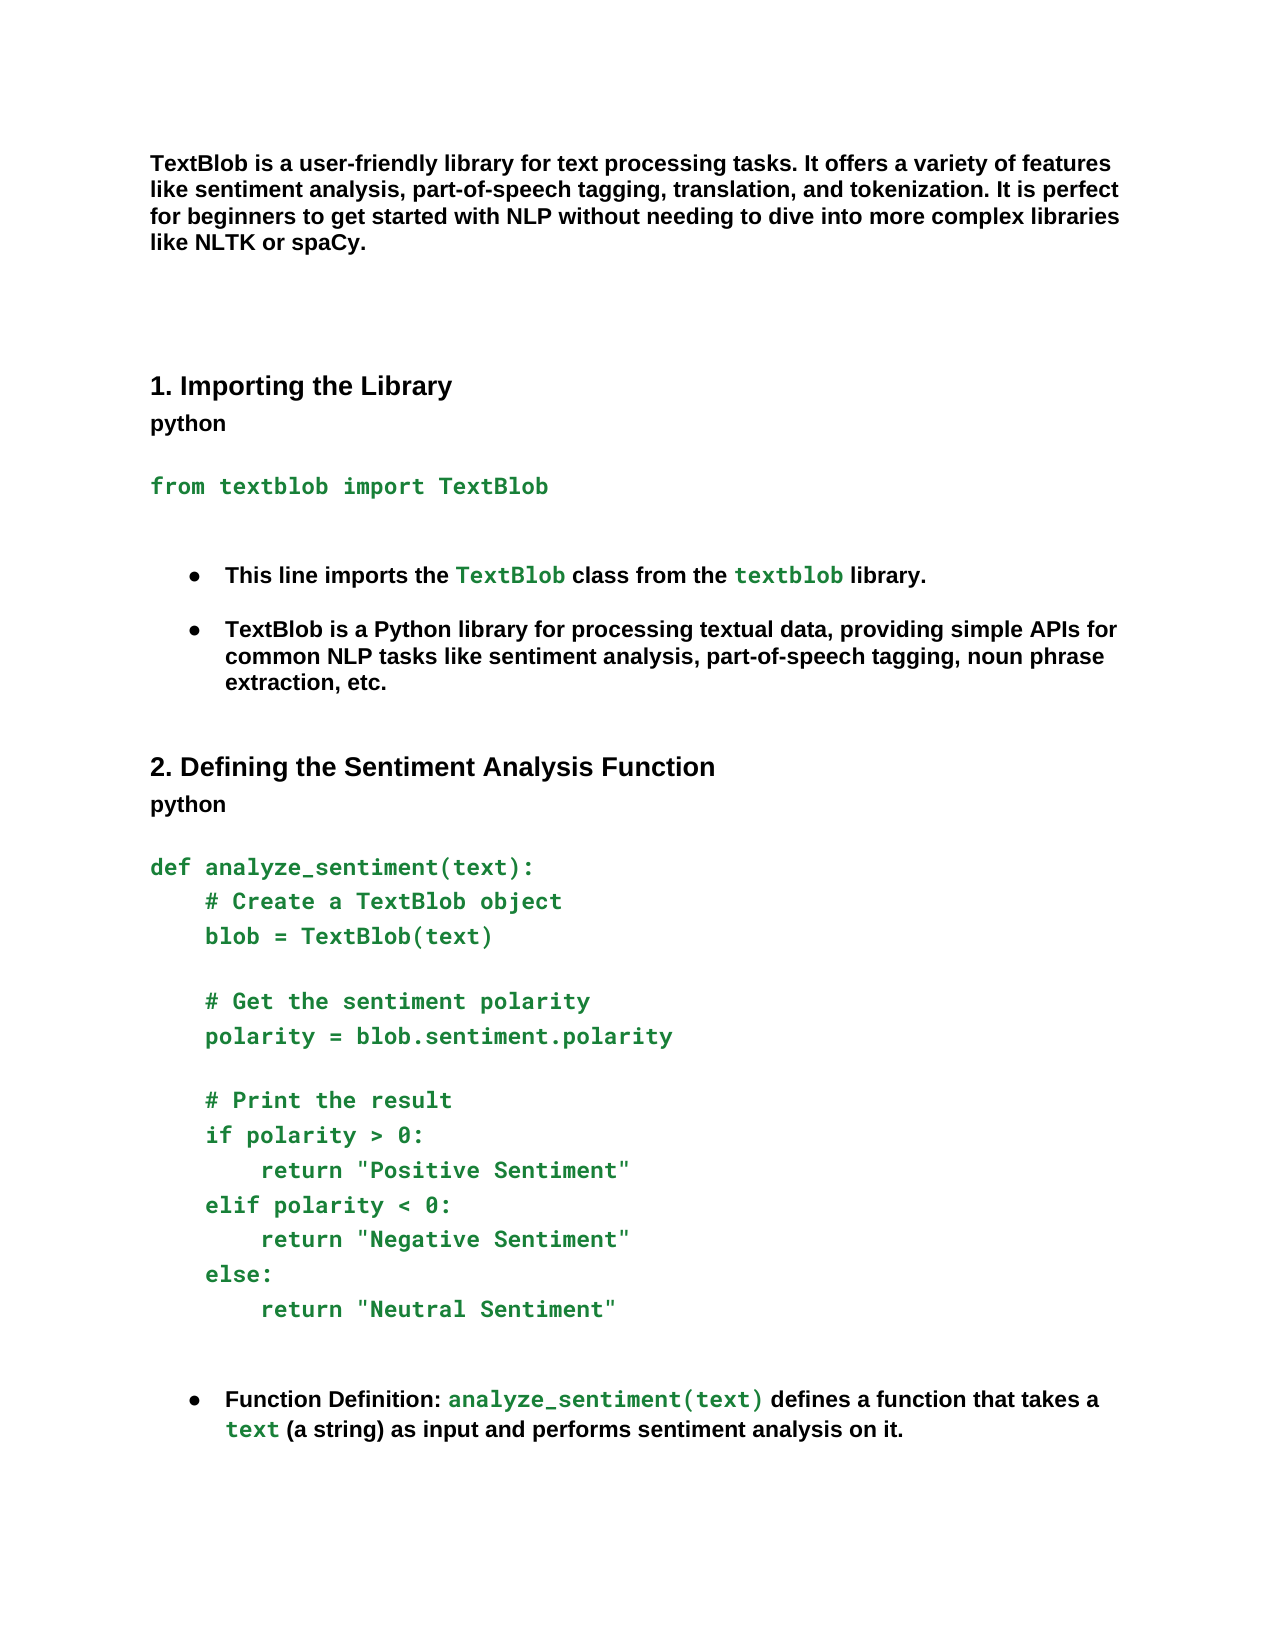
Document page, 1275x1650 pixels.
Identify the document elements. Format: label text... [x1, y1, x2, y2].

text return "Positive Sentiment" [150, 1154, 1125, 1184]
text return "Negative Sentiment" [150, 1224, 1125, 1254]
text # Create a TextBlob object [150, 886, 1125, 916]
text polarity = blob.sentiment.polarity [150, 1020, 1125, 1050]
text elif polarity < 0: [150, 1189, 1125, 1219]
text python [150, 791, 1125, 817]
text blob = TextBlob(text) [150, 920, 1125, 951]
text return "Neutral Sentiment" [150, 1293, 1125, 1323]
subtitle 2. Defining the Sentiment Analysis Function [150, 751, 1125, 782]
text TextBlob is a user-friendly library for text processing tasks. It offers a variety of features like sentiment analysis, part-of-speech tagging, translation, and tokenization. It is perfect for beginners to get started with NLP without needing to dive into more complex libraries like NLTK or spaCy. [150, 150, 1125, 255]
subtitle 1. Importing the Library [150, 370, 1125, 401]
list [187, 1383, 1125, 1470]
text def analyze_sentiment(text): [150, 851, 1125, 881]
list This line imports the TextBlob class from the textblob library. [187, 560, 1125, 616]
text from textblob import TextBlob [150, 470, 1125, 500]
text # Get the sentiment polarity [150, 985, 1125, 1016]
text # Print the result [150, 1085, 1125, 1115]
list TextBlob is a Python library for processing textual data, providing simple APIs for common NLP tasks like sentiment analysis, part-of-speech tagging, noun phrase extraction, etc. [187, 616, 1125, 722]
text else: [150, 1258, 1125, 1288]
text if polarity > 0: [150, 1119, 1125, 1150]
text python [150, 409, 1125, 436]
